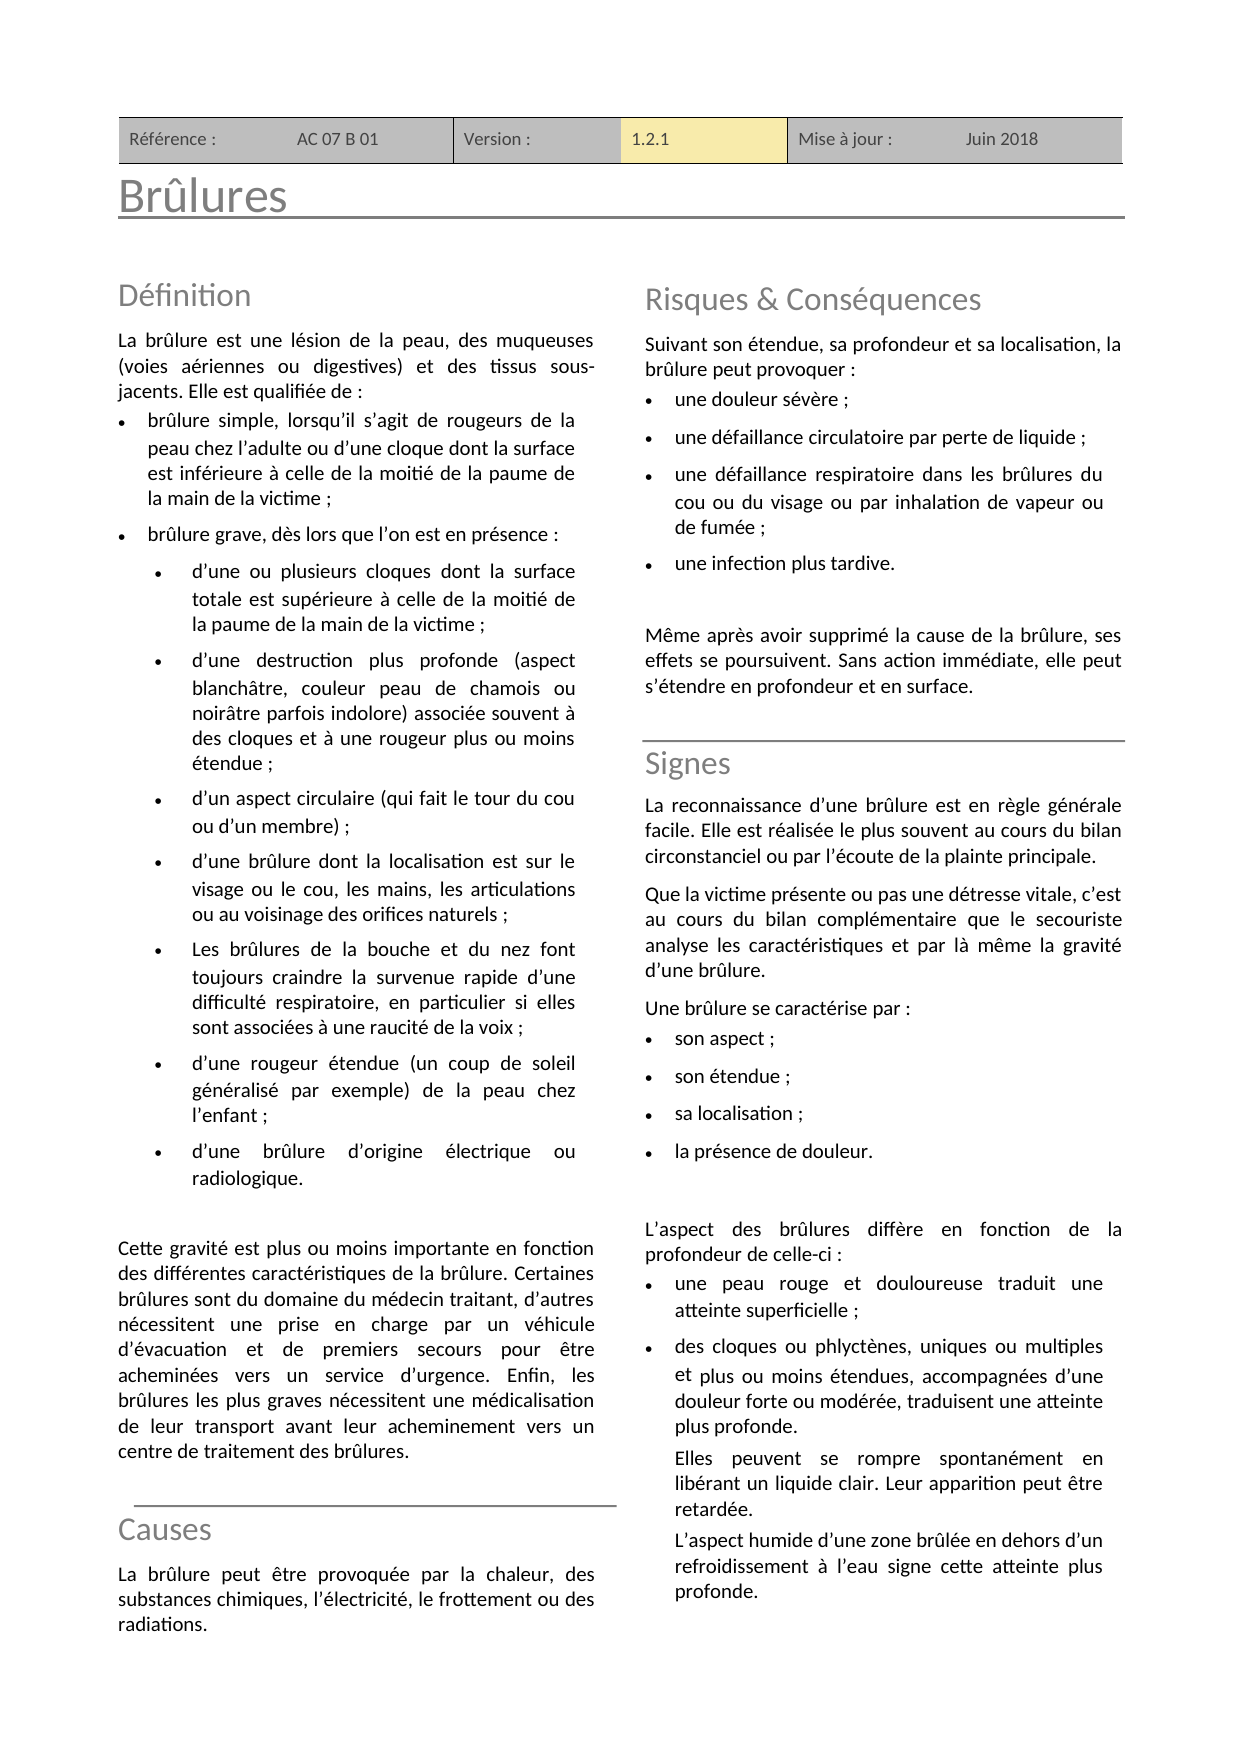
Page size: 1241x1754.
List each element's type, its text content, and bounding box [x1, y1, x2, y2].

text Elles peuvent se rompre spontanément en libérant un liquide clair. Leur apparition peut être retardée. [674, 1445, 1103, 1521]
list brûlure grave, dès lors que l’on est en présence : [118, 521, 595, 549]
list d’une brûlure d’origine électrique ou radiologique. [154, 1139, 576, 1191]
list d’une ou plusieurs cloques dont la surface totale est supérieure à celle de la moitié de la paume de la main de la victime ; [154, 559, 576, 637]
list la présence de douleur. [645, 1138, 1240, 1166]
list Les brûlures de la bouche et du nez font toujours craindre la survenue rapide d’une difficulté respiratoire, en particulier si elles sont associées à une raucité de la voix ; [154, 937, 576, 1039]
list son aspect ; [645, 1025, 1240, 1053]
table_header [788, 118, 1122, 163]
list d’un aspect circulaire (qui fait le tour du cou ou d’un membre) ; [154, 787, 576, 838]
subtitle Signes [645, 736, 1240, 783]
list brûlure simple, lorsqu’il s’agit de rougeurs de la peau chez l’adulte ou d’une cloque dont la surface est inférieure à celle de la moitié de la paume de la main de la victime ; [118, 408, 576, 511]
list une peau rouge et douloureuse traduit une atteinte superficielle ; [645, 1272, 1103, 1323]
subtitle Risques & Conséquences [645, 278, 1240, 318]
subtitle Définition [118, 274, 595, 315]
list d’une destruction plus profonde (aspect blanchâtre, couleur peau de chamois ou noirâtre parfois indolore) associée souvent à des cloques et à une rougeur plus ou moins étendue ; [154, 648, 576, 775]
list sa localisation ; [645, 1101, 1240, 1128]
list d’une rougeur étendue (un coup de soleil généralisé par exemple) de la peau chez l’enfant ; [154, 1051, 576, 1128]
text La reconnaissance d’une brûlure est en règle générale facile. Elle est réalisée le plus souvent au cours du bilan circonstanciel ou par l’écoute de la plainte principale. [645, 792, 1123, 868]
list une douleur sévère ; [645, 386, 1240, 414]
text L’aspect des brûlures diffère en fonction de la profondeur de celle-ci : [645, 1216, 1122, 1267]
list son étendue ; [645, 1063, 1240, 1091]
subtitle Brûlures [118, 164, 1240, 224]
text Cette gravité est plus ou moins importante en fonction des différentes caractéristiques de la brûlure. Certaines brûlures sont du domaine du médecin traitant, d’autres nécessitent une prise en charge par un véhicule d’évacuation et de premiers secours pour être acheminées vers un service d’urgence. Enfin, les brûlures les plus graves nécessitent une médicalisation de leur transport avant leur acheminement vers un centre de traitement des brûlures. [118, 1235, 595, 1464]
text Que la victime présente ou pas une détresse vitale, c’est au cours du bilan complémentaire que le secouriste analyse les caractéristiques et par là même la gravité d’une brûlure. [645, 881, 1122, 983]
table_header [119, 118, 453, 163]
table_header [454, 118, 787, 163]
text La brûlure est une lésion de la peau, des muqueuses (voies aériennes ou digestives) et des tissus sous-jacents. Elle est qualifiée de : [118, 327, 595, 404]
list d’une brûlure dont la localisation est sur le visage ou le cou, les mains, les articulations ou au voisinage des orifices naturels ; [154, 849, 576, 926]
list des cloques ou phlyctènes, uniques ou multiples et plus ou moins étendues, accompagnées d’une douleur forte ou modérée, traduisent une atteinte plus profonde. [645, 1334, 1103, 1439]
text L’aspect humide d’une zone brûlée en dehors d’un refroidissement à l’eau signe cette atteinte plus profonde. [674, 1528, 1103, 1604]
text Suivant son étendue, sa profondeur et sa localisation, la brûlure peut provoquer : [645, 331, 1122, 382]
list une défaillance respiratoire dans les brûlures du cou ou du visage ou par inhalation de vapeur ou de fumée ; [645, 462, 1103, 540]
text La brûlure peut être provoquée par la chaleur, des substances chimiques, l’électricité, le frottement ou des radiations. [118, 1561, 595, 1637]
list une infection plus tardive. [645, 551, 1240, 578]
list une défaillance circulatoire par perte de liquide ; [645, 424, 1240, 452]
subtitle Causes [118, 1508, 595, 1548]
text Une brûlure se caractérise par : [645, 995, 1240, 1021]
text Même après avoir supprimé la cause de la brûlure, ses effets se poursuivent. Sans action immédiate, elle peut s’étendre en profondeur et en surface. [645, 622, 1122, 698]
